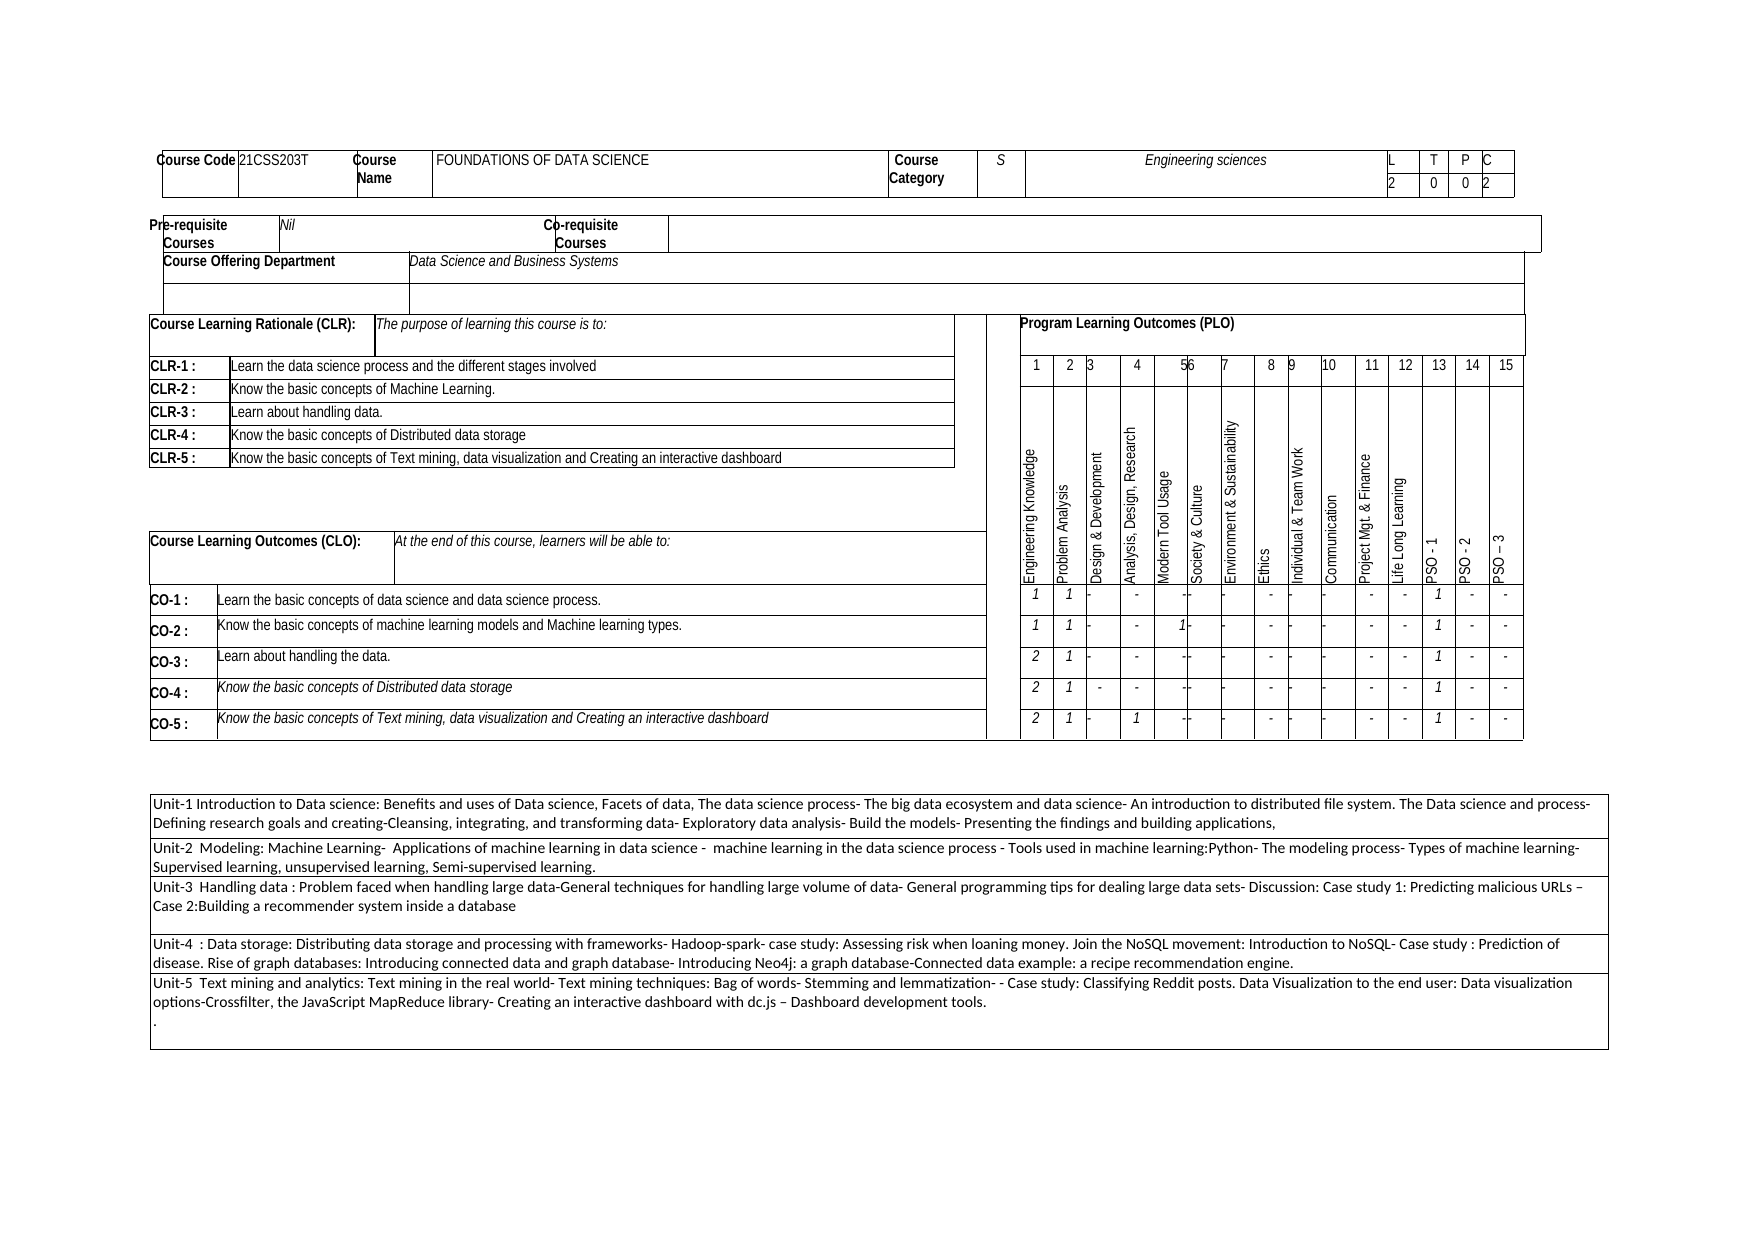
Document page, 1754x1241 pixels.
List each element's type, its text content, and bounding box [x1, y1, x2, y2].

table_cell 1 [1423, 616, 1455, 646]
table_cell - [1188, 679, 1221, 708]
table_cell 2 [1021, 648, 1053, 677]
table_cell Engineering Knowledge [1021, 387, 1053, 584]
table_header T [1420, 151, 1448, 173]
table_cell - [1490, 679, 1523, 708]
table_cell Society & Culture [1188, 387, 1221, 584]
table_cell 1 [1021, 356, 1053, 386]
table_cell - [1255, 710, 1288, 739]
table_cell - [1456, 616, 1489, 646]
table_cell - [1087, 616, 1120, 646]
table_cell 2 [1483, 174, 1514, 197]
table_cell - [1087, 648, 1120, 677]
table_cell [150, 315, 986, 531]
table_cell 3 [1087, 356, 1120, 386]
table_cell - [1222, 679, 1254, 708]
table_cell Project Mgt. & Finance [1356, 387, 1388, 584]
table_cell 1 [1155, 616, 1187, 646]
table_cell - [1456, 679, 1489, 708]
table_cell [410, 284, 1524, 313]
table_cell 6 [1188, 356, 1221, 386]
table_cell - [1490, 616, 1523, 646]
table_cell - [1356, 585, 1388, 615]
table_cell Analysis, Design, Research [1121, 387, 1154, 584]
table_cell 1 [1121, 710, 1154, 739]
table_header Pre-requisite Courses [164, 216, 279, 251]
table_header Course Code [163, 151, 238, 197]
table_cell Individual & Team Work [1289, 387, 1321, 584]
table_header Unit-1 Introduction to Data science: Benefits and uses of Data science, Facets of data, The data science process- The big data ecosystem and data science- An introduction to distributed file system. The Data science and process- Defining research goals and creating-Cleansing, integrating, and transforming data- Exploratory data analysis- Build the models- Presenting the findings and building applications, [151, 795, 1608, 838]
table_cell - [1121, 648, 1154, 677]
table_cell CO-3 : [151, 648, 217, 677]
table_cell - [1289, 710, 1321, 739]
table_header Course Name [358, 151, 432, 197]
table_cell 1 [1423, 710, 1455, 739]
table_cell [164, 284, 409, 313]
table_cell - [1087, 710, 1120, 739]
table_cell - [1456, 710, 1489, 739]
table_header FOUNDATIONS OF DATA SCIENCE [433, 151, 888, 197]
table_cell - [1188, 585, 1221, 615]
table_cell - [1188, 616, 1221, 646]
table_cell CO-4 : [151, 679, 217, 708]
table_header Co-requisite Courses [556, 216, 668, 251]
table_cell 12 [1389, 356, 1422, 386]
table_cell Course Learning Outcomes (CLO): [150, 532, 394, 584]
table_cell 9 [1289, 356, 1321, 386]
table_cell PSO - 2 [1456, 387, 1489, 584]
table_cell - [1322, 679, 1355, 708]
table_cell - [1155, 648, 1187, 677]
table_cell - [1322, 585, 1355, 615]
table_cell - [1255, 585, 1288, 615]
table_cell 2 [1021, 710, 1053, 739]
table_cell - [1121, 585, 1154, 615]
table_cell PSO - 1 [1423, 387, 1455, 584]
table_cell Learn about handling the data. [218, 648, 986, 677]
table_cell - [1188, 648, 1221, 677]
table_cell Unit-2 Modeling: Machine Learning- Applications of machine learning in data science - machine learning in the data science process - Tools used in machine learning:Python- The modeling process- Types of machine learning- Supervised learning, unsupervised learning, Semi-supervised learning. [151, 839, 1608, 876]
table_cell Modern Tool Usage [1155, 387, 1187, 584]
table_cell - [1155, 679, 1187, 708]
table_cell 14 [1456, 356, 1489, 386]
table_cell 1 [1054, 616, 1086, 646]
table_cell - [1222, 710, 1254, 739]
table_cell - [1456, 648, 1489, 677]
table_cell 1 [1423, 679, 1455, 708]
table_cell 7 [1222, 356, 1254, 386]
table_cell - [1490, 585, 1523, 615]
table_cell - [1389, 616, 1422, 646]
table_cell At the end of this course, learners will be able to: [395, 532, 986, 584]
table_cell Communication [1322, 387, 1355, 584]
table_cell - [1289, 679, 1321, 708]
table_cell - [1389, 710, 1422, 739]
table_header S [978, 151, 1025, 197]
table_cell CO-1 : [151, 585, 217, 615]
table_cell - [1121, 679, 1154, 708]
table_cell 11 [1356, 356, 1388, 386]
table_cell - [1389, 648, 1422, 677]
table_cell 1 [1054, 648, 1086, 677]
table_cell - [1155, 585, 1187, 615]
table_cell - [1356, 679, 1388, 708]
table_header Course Category [889, 151, 977, 197]
table_header L [1388, 151, 1419, 173]
table_header P [1449, 151, 1482, 173]
table_cell - [1356, 616, 1388, 646]
table_header [669, 216, 1541, 251]
table_cell 13 [1423, 356, 1455, 386]
table_header C [1483, 151, 1514, 173]
table_cell - [1490, 648, 1523, 677]
table_cell - [1255, 648, 1288, 677]
table_cell - [1255, 679, 1288, 708]
table_cell - [1322, 710, 1355, 739]
table_cell PSO – 3 [1490, 387, 1523, 584]
table_cell - [1456, 585, 1489, 615]
table_cell [987, 315, 1020, 739]
table_cell Environment & Sustainability [1222, 387, 1254, 584]
table_cell Life Long Learning [1389, 387, 1422, 584]
table_cell 1 [1054, 710, 1086, 739]
table_cell 2 [1388, 174, 1419, 197]
table_cell 5 [1155, 356, 1187, 386]
table_cell Unit-3 Handling data : Problem faced when handling large data-General techniques for handling large volume of data- General programming tips for dealing large data sets- Discussion: Case study 1: Predicting malicious URLs – Case 2:Building a recommender system inside a database [151, 877, 1608, 934]
table_header Engineering sciences [1026, 151, 1387, 197]
table_cell - [1289, 585, 1321, 615]
table_cell Design & Development [1087, 387, 1120, 584]
table_cell 0 [1420, 174, 1448, 197]
table_cell - [1121, 616, 1154, 646]
table_cell - [1087, 679, 1120, 708]
table_cell Know the basic concepts of machine learning models and Machine learning types. [218, 616, 986, 646]
table_cell 1 [1423, 648, 1455, 677]
table_cell Learn the basic concepts of data science and data science process. [218, 585, 986, 615]
table_cell - [1222, 585, 1254, 615]
table_cell Program Learning Outcomes (PLO) [1021, 315, 1525, 355]
table_cell - [1155, 710, 1187, 739]
table_cell - [1322, 648, 1355, 677]
table_cell CO-2 : [151, 616, 217, 646]
table_cell - [1087, 585, 1120, 615]
table_cell 1 [1021, 616, 1053, 646]
table_cell - [1255, 616, 1288, 646]
table_cell 1 [1423, 585, 1455, 615]
table_cell - [1322, 616, 1355, 646]
table_cell Ethics [1255, 387, 1288, 584]
table_header Nil [280, 216, 555, 251]
table_cell Course Offering Department [164, 253, 409, 282]
table_cell Unit-5 Text mining and analytics: Text mining in the real world- Text mining techniques: Bag of words- Stemming and lemmatization- - Case study: Classifying Reddit posts. Data Visualization to the end user: Data visualization options-Crossfilter, the JavaScript MapReduce library- Creating an interactive dashboard with dc.js – Dashboard development tools. . [151, 974, 1608, 1049]
table_cell 1 [1021, 585, 1053, 615]
table_cell 1 [1054, 585, 1086, 615]
table_cell 8 [1255, 356, 1288, 386]
table_header 21CSS203T [239, 151, 357, 197]
table_cell - [1289, 616, 1321, 646]
table_cell Data Science and Business Systems [410, 253, 1524, 282]
table_cell 10 [1322, 356, 1355, 386]
table_cell 1 [1054, 679, 1086, 708]
table_cell - [1222, 648, 1254, 677]
table_cell - [1289, 648, 1321, 677]
table_cell Unit-4 : Data storage: Distributing data storage and processing with frameworks- Hadoop-spark- case study: Assessing risk when loaning money. Join the NoSQL movement: Introduction to NoSQL- Case study : Prediction of disease. Rise of graph databases: Introducing connected data and graph database- Introducing Neo4j: a graph database-Connected data example: a recipe recommendation engine. [151, 935, 1608, 973]
table_cell 0 [1449, 174, 1482, 197]
table_cell - [1389, 585, 1422, 615]
table_cell - [1222, 616, 1254, 646]
table_cell Know the basic concepts of Distributed data storage [218, 679, 986, 708]
table_cell 2 [1021, 679, 1053, 708]
table_cell Know the basic concepts of Text mining, data visualization and Creating an interactive dashboard [218, 710, 986, 739]
table_cell - [1356, 648, 1388, 677]
table_cell - [1356, 710, 1388, 739]
table_cell 15 [1490, 356, 1523, 386]
table_cell - [1490, 710, 1523, 739]
table_cell - [1389, 679, 1422, 708]
table_cell 2 [1054, 356, 1086, 386]
table_cell Problem Analysis [1054, 387, 1086, 584]
table_cell CO-5 : [151, 710, 217, 739]
table_cell 4 [1121, 356, 1154, 386]
table_cell - [1188, 710, 1221, 739]
